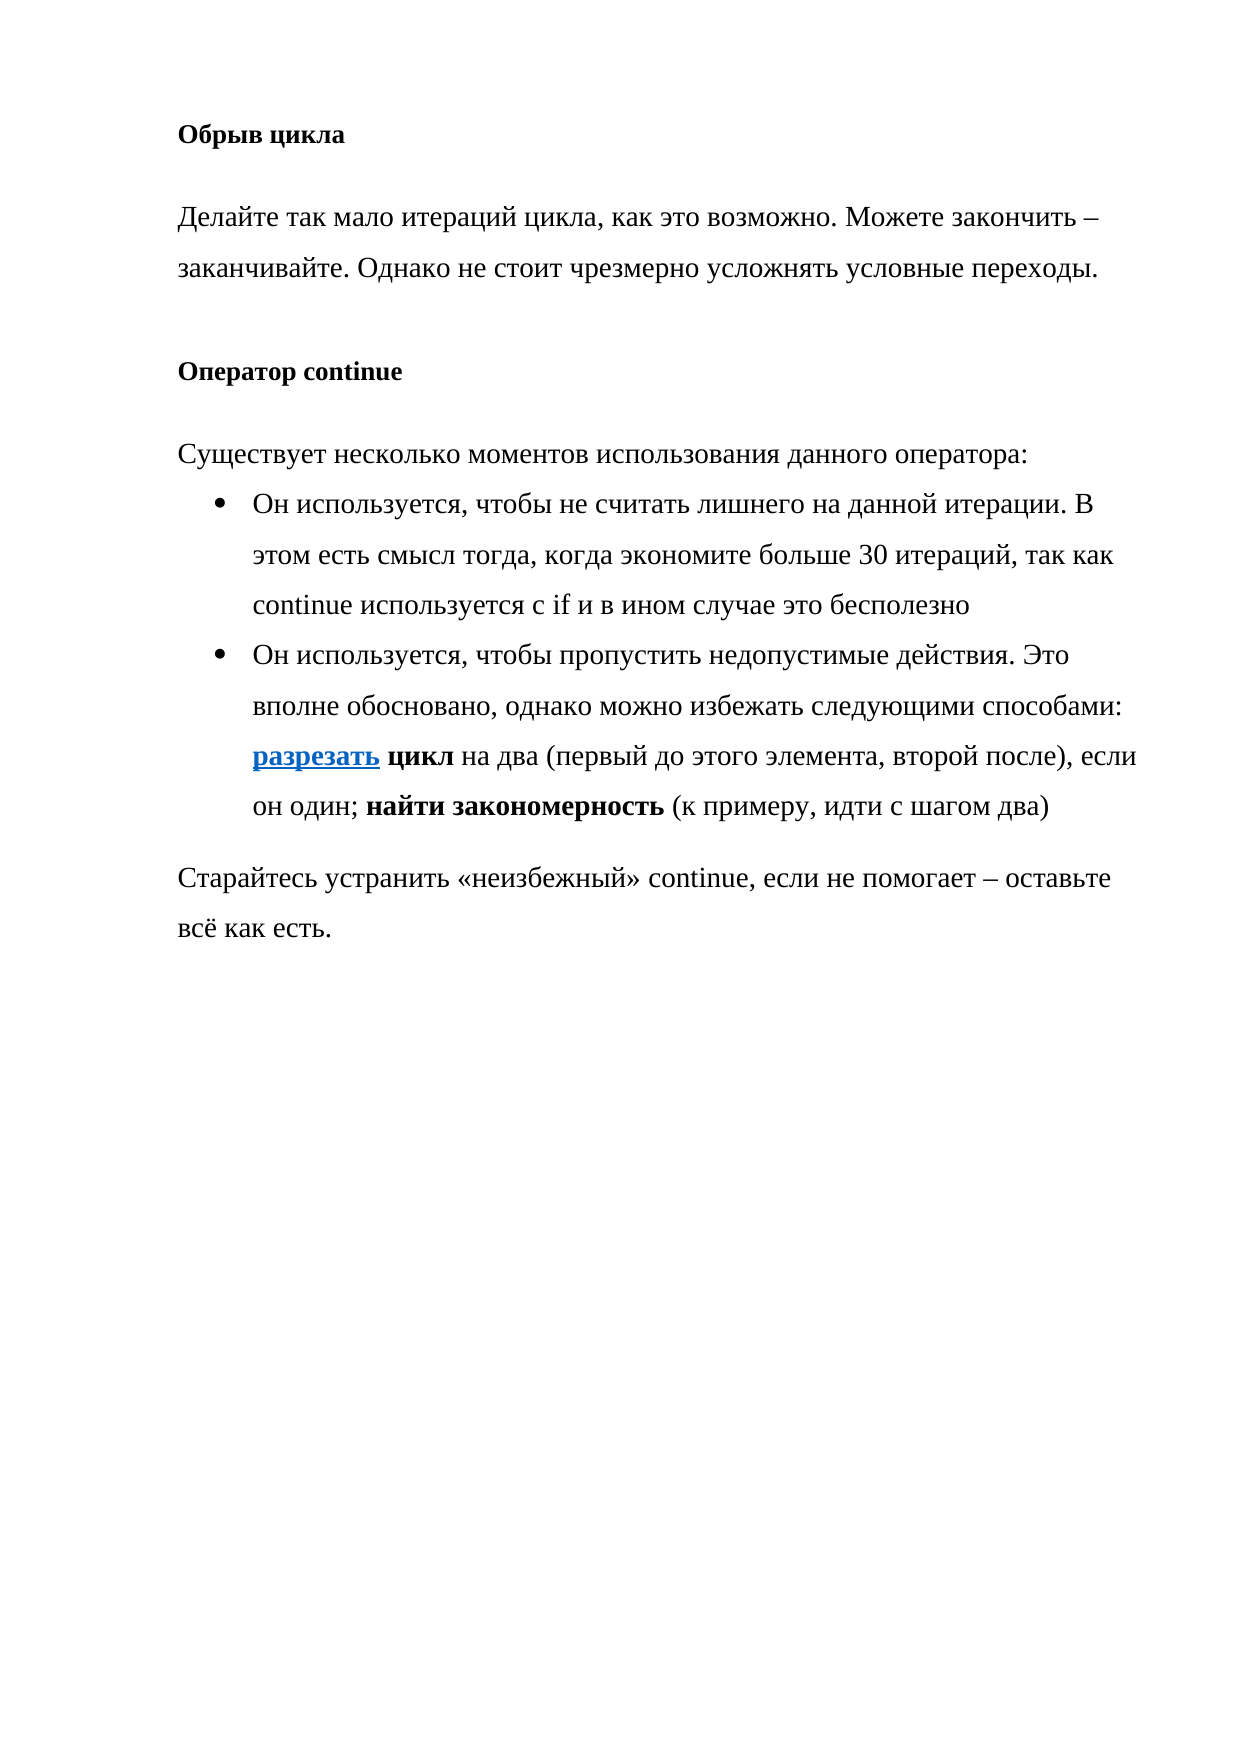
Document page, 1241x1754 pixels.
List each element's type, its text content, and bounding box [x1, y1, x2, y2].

text Делайте так мало итераций цикла, как это возможно. Можете закончить – заканчивайте. Однако не стоит чрезмерно усложнять условные переходы. [177, 199, 1152, 283]
text Старайтесь устранить «неизбежный» continue, если не помогает – оставьте всё как есть. [177, 860, 1152, 943]
list Он используется, чтобы пропустить недопустимые действия. Это вполне обосновано, однако можно избежать следующими способами: разрезать цикл на два (первый до этого элемента, второй после), если он один; найти закономерность (к примеру, идти с шагом два) [215, 637, 1152, 822]
subtitle Оператор continue [177, 355, 1152, 386]
subtitle Обрыв цикла [177, 118, 1152, 149]
text Существует несколько моментов использования данного оператора: [177, 436, 1152, 470]
list Он используется, чтобы не считать лишнего на данной итерации. В этом есть смысл тогда, когда экономите больше 30 итераций, так как continue используется с if и в ином случае это бесполезно [215, 486, 1152, 621]
